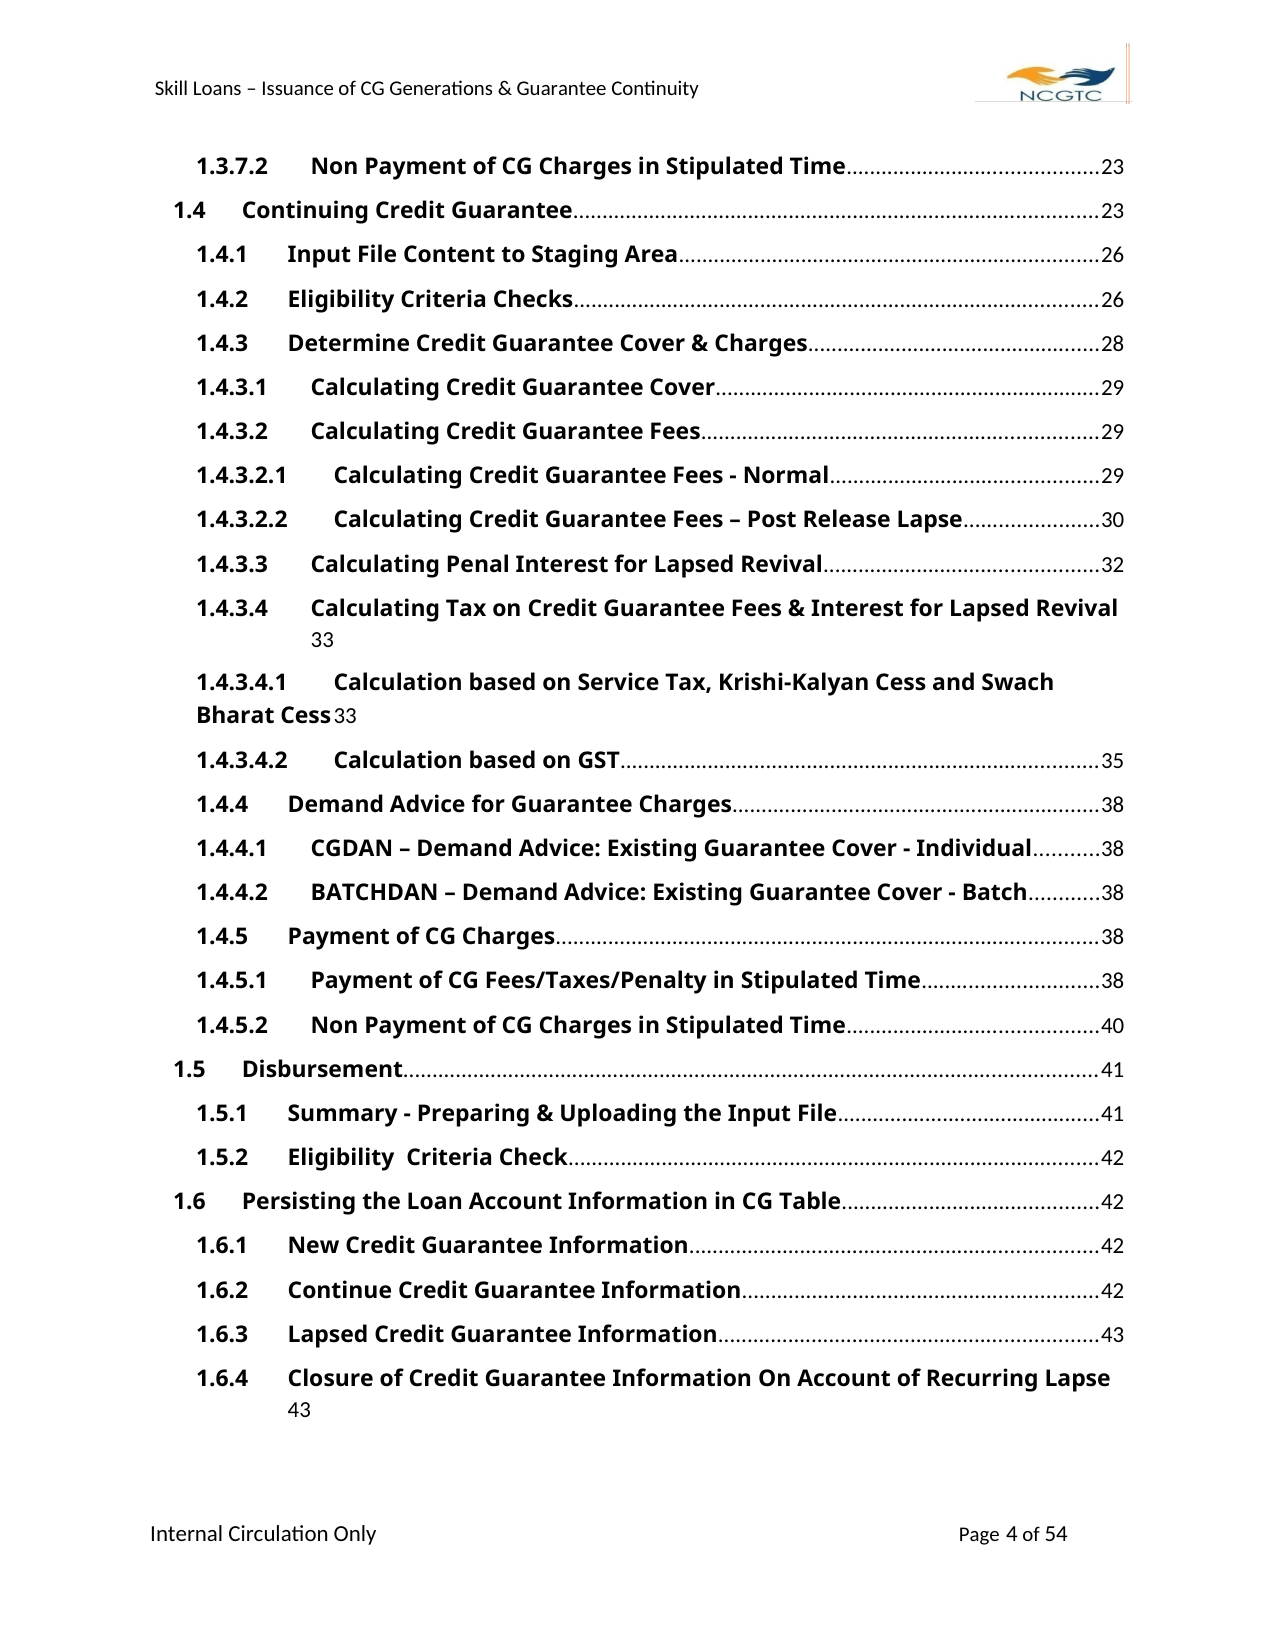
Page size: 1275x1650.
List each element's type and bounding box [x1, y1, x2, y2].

picture [975, 43, 1133, 104]
